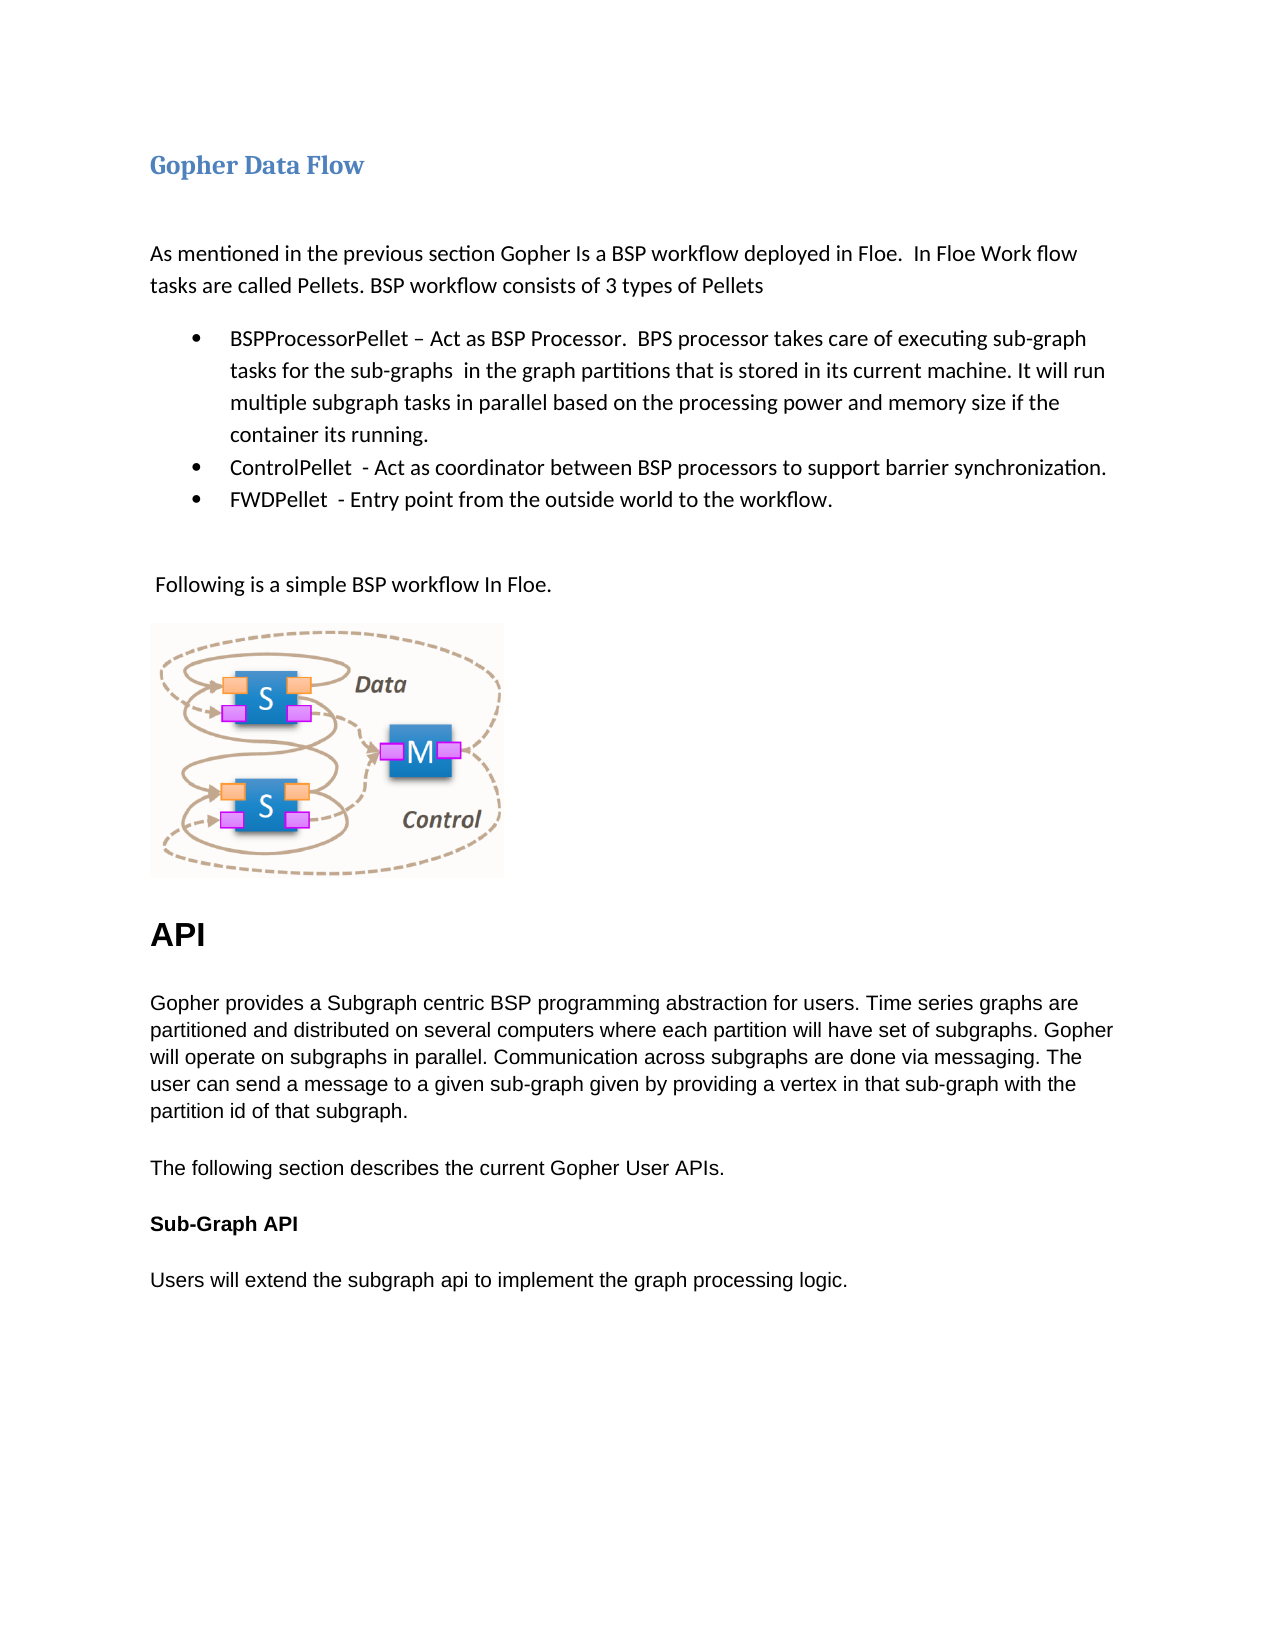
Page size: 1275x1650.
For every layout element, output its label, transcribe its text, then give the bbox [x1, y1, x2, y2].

list FWDPellet - Entry point from the outside world to the workflow. [192, 485, 1125, 513]
text As mentioned in the previous section Gopher Is a BSP workflow deployed in Floe. In Floe Work flow tasks are called Pellets. BSP workflow consists of 3 types of Pellets [150, 239, 1125, 299]
text Users will extend the subgraph api to implement the graph processing logic. [150, 1265, 1125, 1292]
list BSPProcessorPellet – Act as BSP Processor. BPS processor takes care of executing sub-graph tasks for the sub-graphs in the graph partitions that is stored in its current machine. It will run multiple subgraph tasks in parallel based on the processing power and memory size if the container its running. [192, 324, 1125, 448]
text Gopher provides a Subgraph centric BSP programming abstraction for users. Time series graphs are partitioned and distributed on several computers where each partition will have set of subgraphs. Gopher will operate on subgraphs in parallel. Communication across subgraphs are done via messaging. The user can send a message to a given sub-graph given by providing a vertex in that sub-graph with the partition id of that subgraph. [150, 988, 1125, 1123]
text Sub-Graph API [150, 1209, 1125, 1236]
list ControlPellet - Act as coordinator between BSP processors to support barrier synchronization. [192, 453, 1125, 481]
subtitle Gopher Data Flow [150, 150, 1125, 181]
text The following section describes the current Gopher User APIs. [150, 1152, 1125, 1179]
picture [150, 623, 511, 878]
subtitle API [150, 914, 1125, 953]
text Following is a simple BSP workflow In Floe. [150, 570, 1125, 598]
